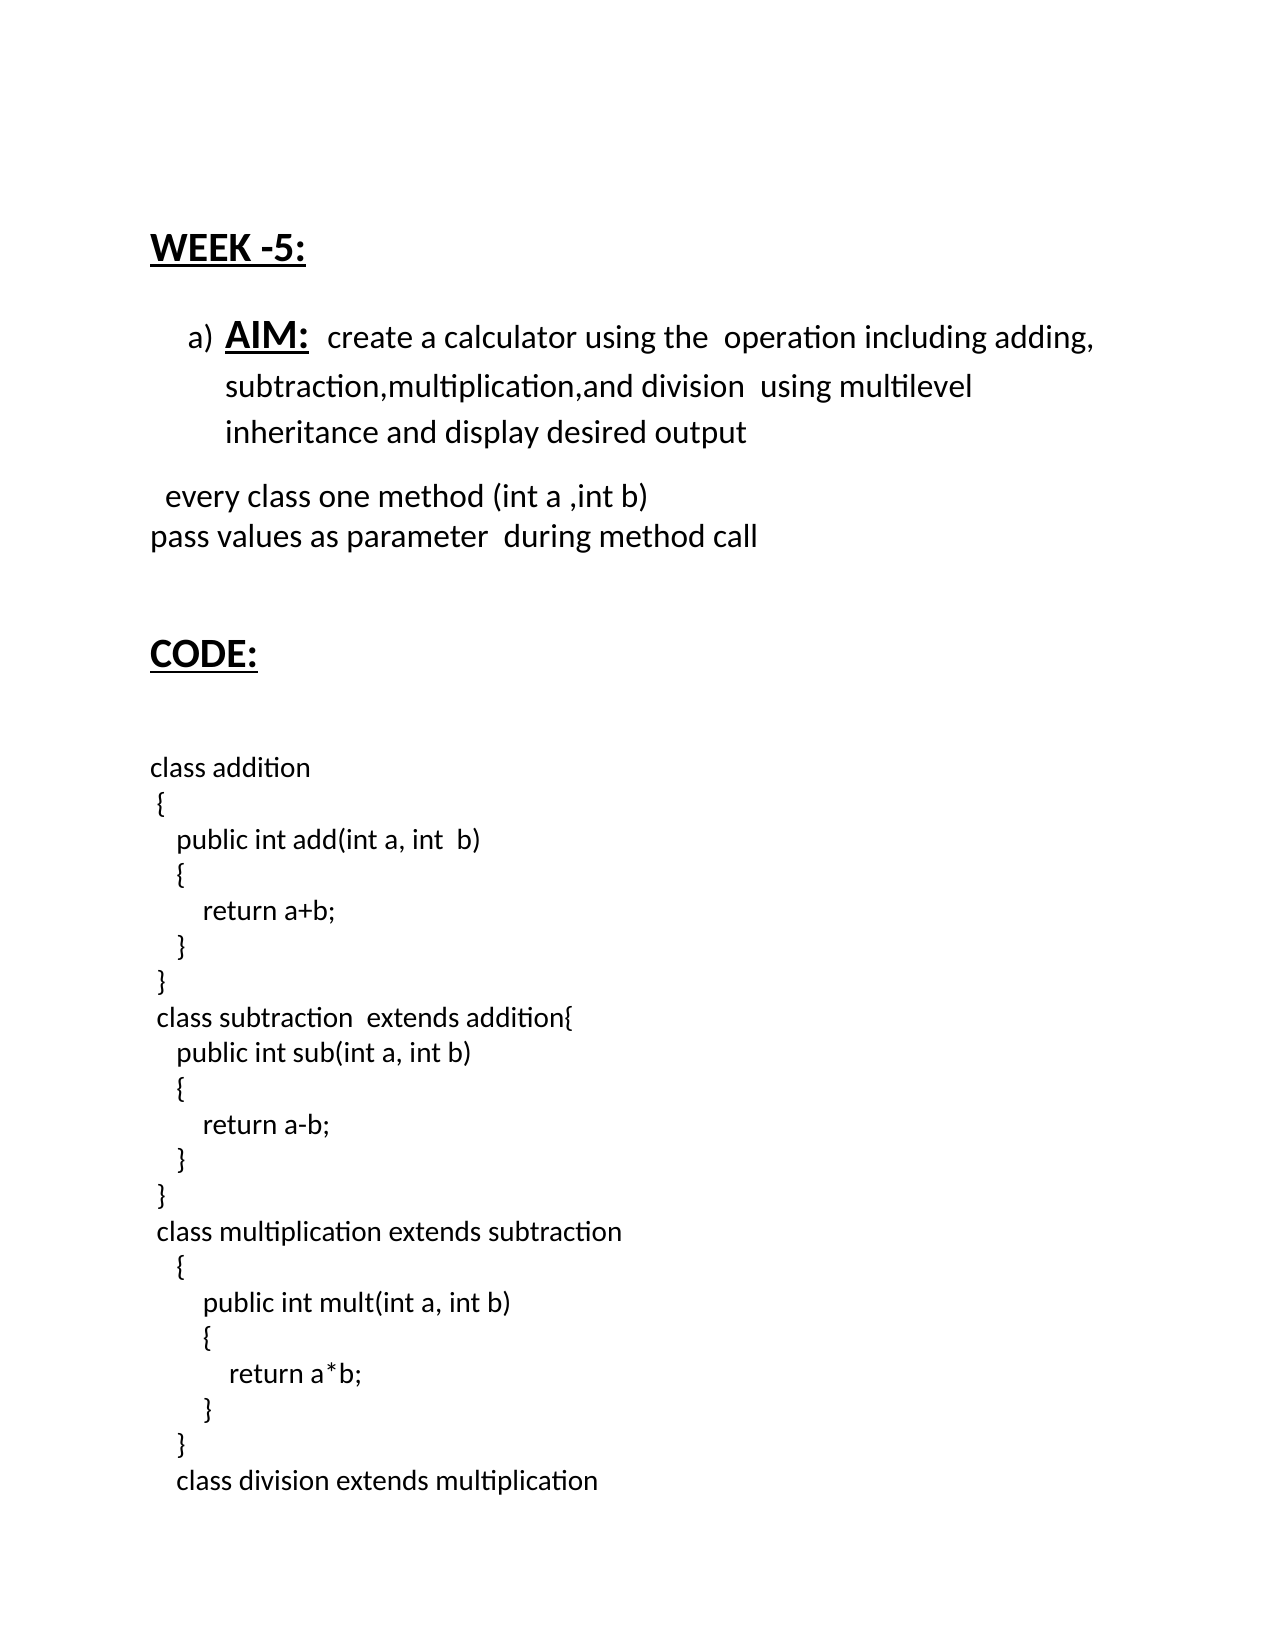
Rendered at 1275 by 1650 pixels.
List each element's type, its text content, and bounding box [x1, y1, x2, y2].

text class subtraction extends addition{ [150, 999, 1125, 1034]
text } [150, 1141, 1125, 1177]
text } [150, 1426, 1125, 1462]
text } [150, 1391, 1125, 1426]
text public int add(int a, int b) [150, 821, 1125, 856]
text WEEK -5: [150, 221, 1125, 272]
list AIM: create a calculator using the operation including adding, subtraction,multiplication,and division using multilevel inheritance and display desired output [187, 308, 1125, 452]
text public int mult(int a, int b) [150, 1284, 1125, 1319]
text every class one method (int a ,int b) [150, 475, 1125, 516]
text { [150, 856, 1125, 892]
text } [150, 963, 1125, 999]
text pass values as parameter during method call [150, 516, 1125, 556]
text class division extends multiplication [150, 1462, 1125, 1498]
text { [150, 1248, 1125, 1284]
text { [150, 1070, 1125, 1106]
text return a*b; [150, 1355, 1125, 1391]
text return a+b; [150, 892, 1125, 928]
text return a-b; [150, 1106, 1125, 1141]
text { [150, 1319, 1125, 1355]
text class addition [150, 749, 1125, 785]
text class multiplication extends subtraction [150, 1213, 1125, 1248]
text } [150, 928, 1125, 963]
text CODE: [150, 627, 1125, 678]
text { [150, 785, 1125, 821]
text public int sub(int a, int b) [150, 1034, 1125, 1070]
text } [150, 1177, 1125, 1213]
